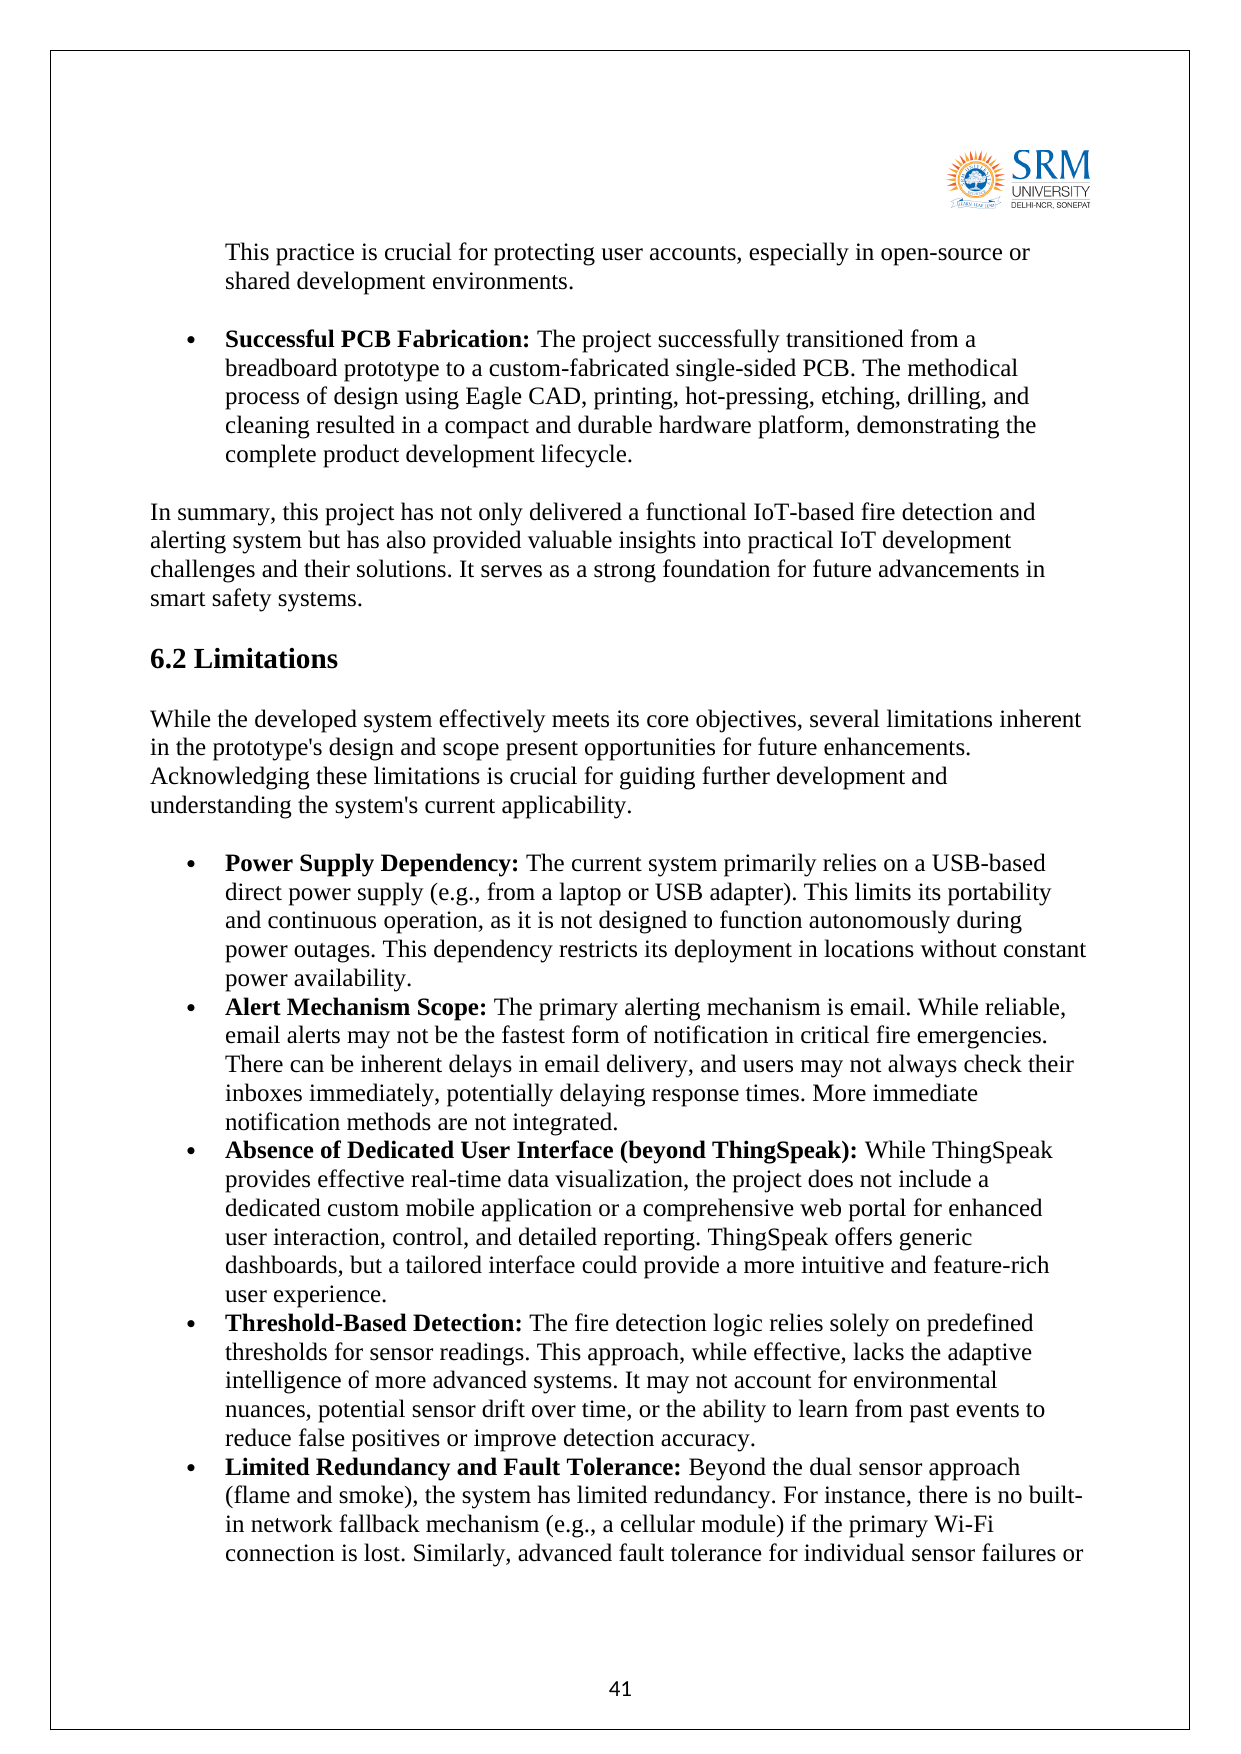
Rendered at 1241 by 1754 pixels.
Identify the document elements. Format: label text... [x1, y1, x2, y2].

list Successful PCB Fabrication: The project successfully transitioned from a breadboard prototype to a custom-fabricated single-sided PCB. The methodical process of design using Eagle CAD, printing, hot-pressing, etching, drilling, and cleaning resulted in a compact and durable hardware platform, demonstrating the complete product development lifecycle. [187, 324, 1090, 468]
list Limited Redundancy and Fault Tolerance: Beyond the dual sensor approach (flame and smoke), the system has limited redundancy. For instance, there is no built-in network fallback mechanism (e.g., a cellular module) if the primary Wi-Fi connection is lost. Similarly, advanced fault tolerance for individual sensor failures or [187, 1452, 1090, 1567]
list Threshold-Based Detection: The fire detection logic relies solely on predefined thresholds for sensor readings. This approach, while effective, lacks the adaptive intelligence of more advanced systems. It may not account for environmental nuances, potential sensor drift over time, or the ability to learn from past events to reduce false positives or improve detection accuracy. [187, 1308, 1090, 1452]
text In summary, this project has not only delivered a functional IoT-based fire detection and alerting system but has also provided valuable insights into practical IoT development challenges and their solutions. It serves as a strong foundation for future advancements in smart safety systems. [150, 497, 1090, 612]
list Absence of Dedicated User Interface (beyond ThingSpeak): While ThingSpeak provides effective real-time data visualization, the project does not include a dedicated custom mobile application or a comprehensive web portal for enhanced user interaction, control, and detailed reporting. ThingSpeak offers generic dashboards, but a tailored interface could provide a more intuitive and feature-rich user experience. [187, 1135, 1090, 1308]
text While the developed system effectively meets its core objectives, several limitations inherent in the prototype's design and scope present opportunities for future enhancements. Acknowledging these limitations is crucial for guiding further development and understanding the system's current applicability. [150, 704, 1090, 819]
list Alert Mechanism Scope: The primary alerting mechanism is email. While reliable, email alerts may not be the fastest form of notification in critical fire emergencies. There can be inherent delays in email delivery, and users may not always check their inboxes immediately, potentially delaying response times. More immediate notification methods are not integrated. [187, 992, 1090, 1135]
text This practice is crucial for protecting user accounts, especially in open-source or shared development environments. [225, 237, 1090, 295]
text 6.2 Limitations [150, 641, 1090, 674]
list Power Supply Dependency: The current system primarily relies on a USB-based direct power supply (e.g., from a laptop or USB adapter). This limits its portability and continuous operation, as it is not designed to function autonomously during power outages. This dependency restricts its deployment in locations without constant power availability. [187, 848, 1090, 992]
